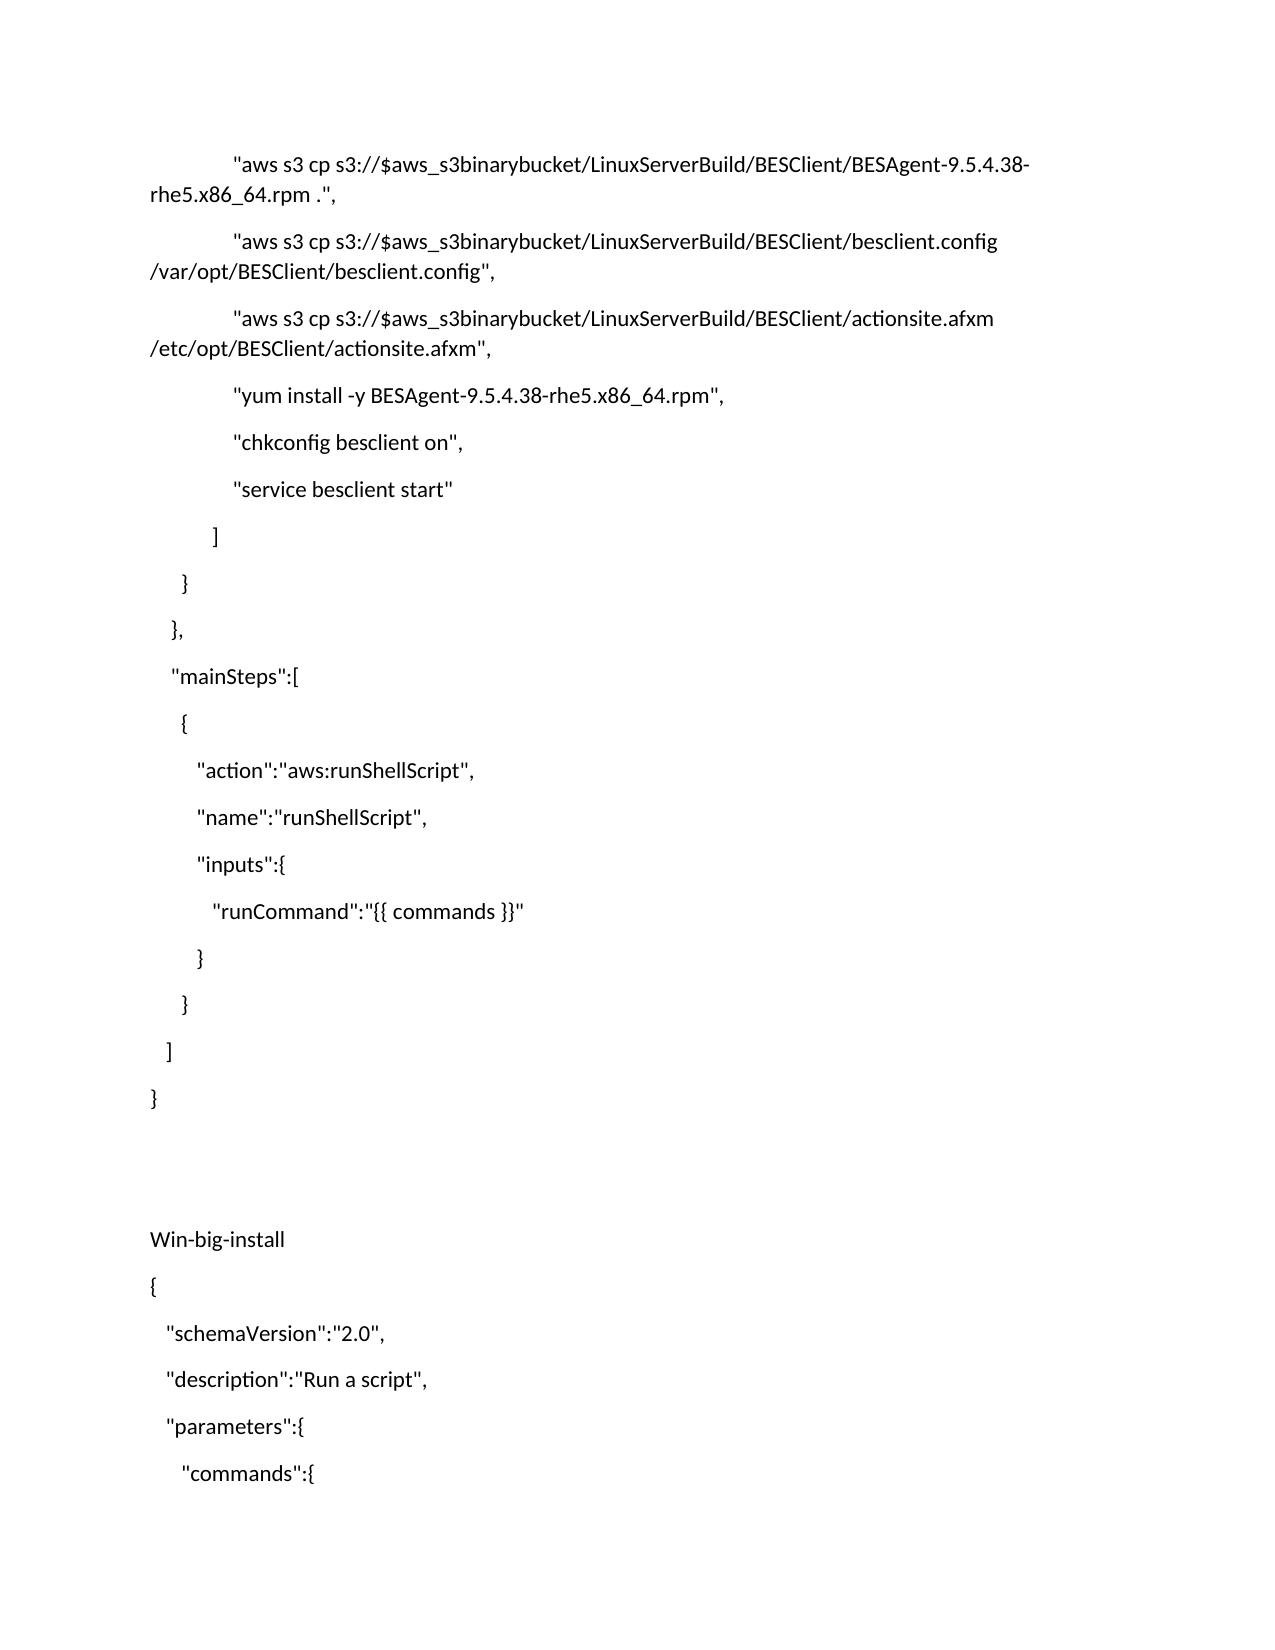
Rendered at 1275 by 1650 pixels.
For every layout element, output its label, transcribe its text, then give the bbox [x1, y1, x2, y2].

text "aws s3 cp s3://$aws_s3binarybucket/LinuxServerBuild/BESClient/actionsite.afxm /etc/opt/BESClient/actionsite.afxm", [150, 304, 1125, 362]
text { [150, 1272, 1125, 1300]
text Win-big-install [150, 1225, 1125, 1253]
text "schemaVersion":"2.0", [150, 1319, 1125, 1347]
text "mainSteps":[ [150, 662, 1125, 691]
text { [150, 709, 1125, 737]
text "aws s3 cp s3://$aws_s3binarybucket/LinuxServerBuild/BESClient/BESAgent-9.5.4.38-rhe5.x86_64.rpm .", [150, 150, 1125, 208]
text } [150, 944, 1125, 972]
text "yum install -y BESAgent-9.5.4.38-rhe5.x86_64.rpm", [150, 381, 1125, 409]
text } [150, 1084, 1125, 1112]
text "commands":{ [150, 1459, 1125, 1487]
text } [150, 991, 1125, 1019]
text "inputs":{ [150, 850, 1125, 878]
text "description":"Run a script", [150, 1366, 1125, 1394]
text "aws s3 cp s3://$aws_s3binarybucket/LinuxServerBuild/BESClient/besclient.config /var/opt/BESClient/besclient.config", [150, 227, 1125, 285]
text "chkconfig besclient on", [150, 428, 1125, 456]
text } [150, 569, 1125, 597]
text "name":"runShellScript", [150, 803, 1125, 831]
text "service besclient start" [150, 475, 1125, 503]
text "action":"aws:runShellScript", [150, 756, 1125, 784]
text }, [150, 616, 1125, 644]
text "runCommand":"{{ commands }}" [150, 897, 1125, 925]
text "parameters":{ [150, 1412, 1125, 1441]
text ] [150, 522, 1125, 550]
text ] [150, 1037, 1125, 1066]
